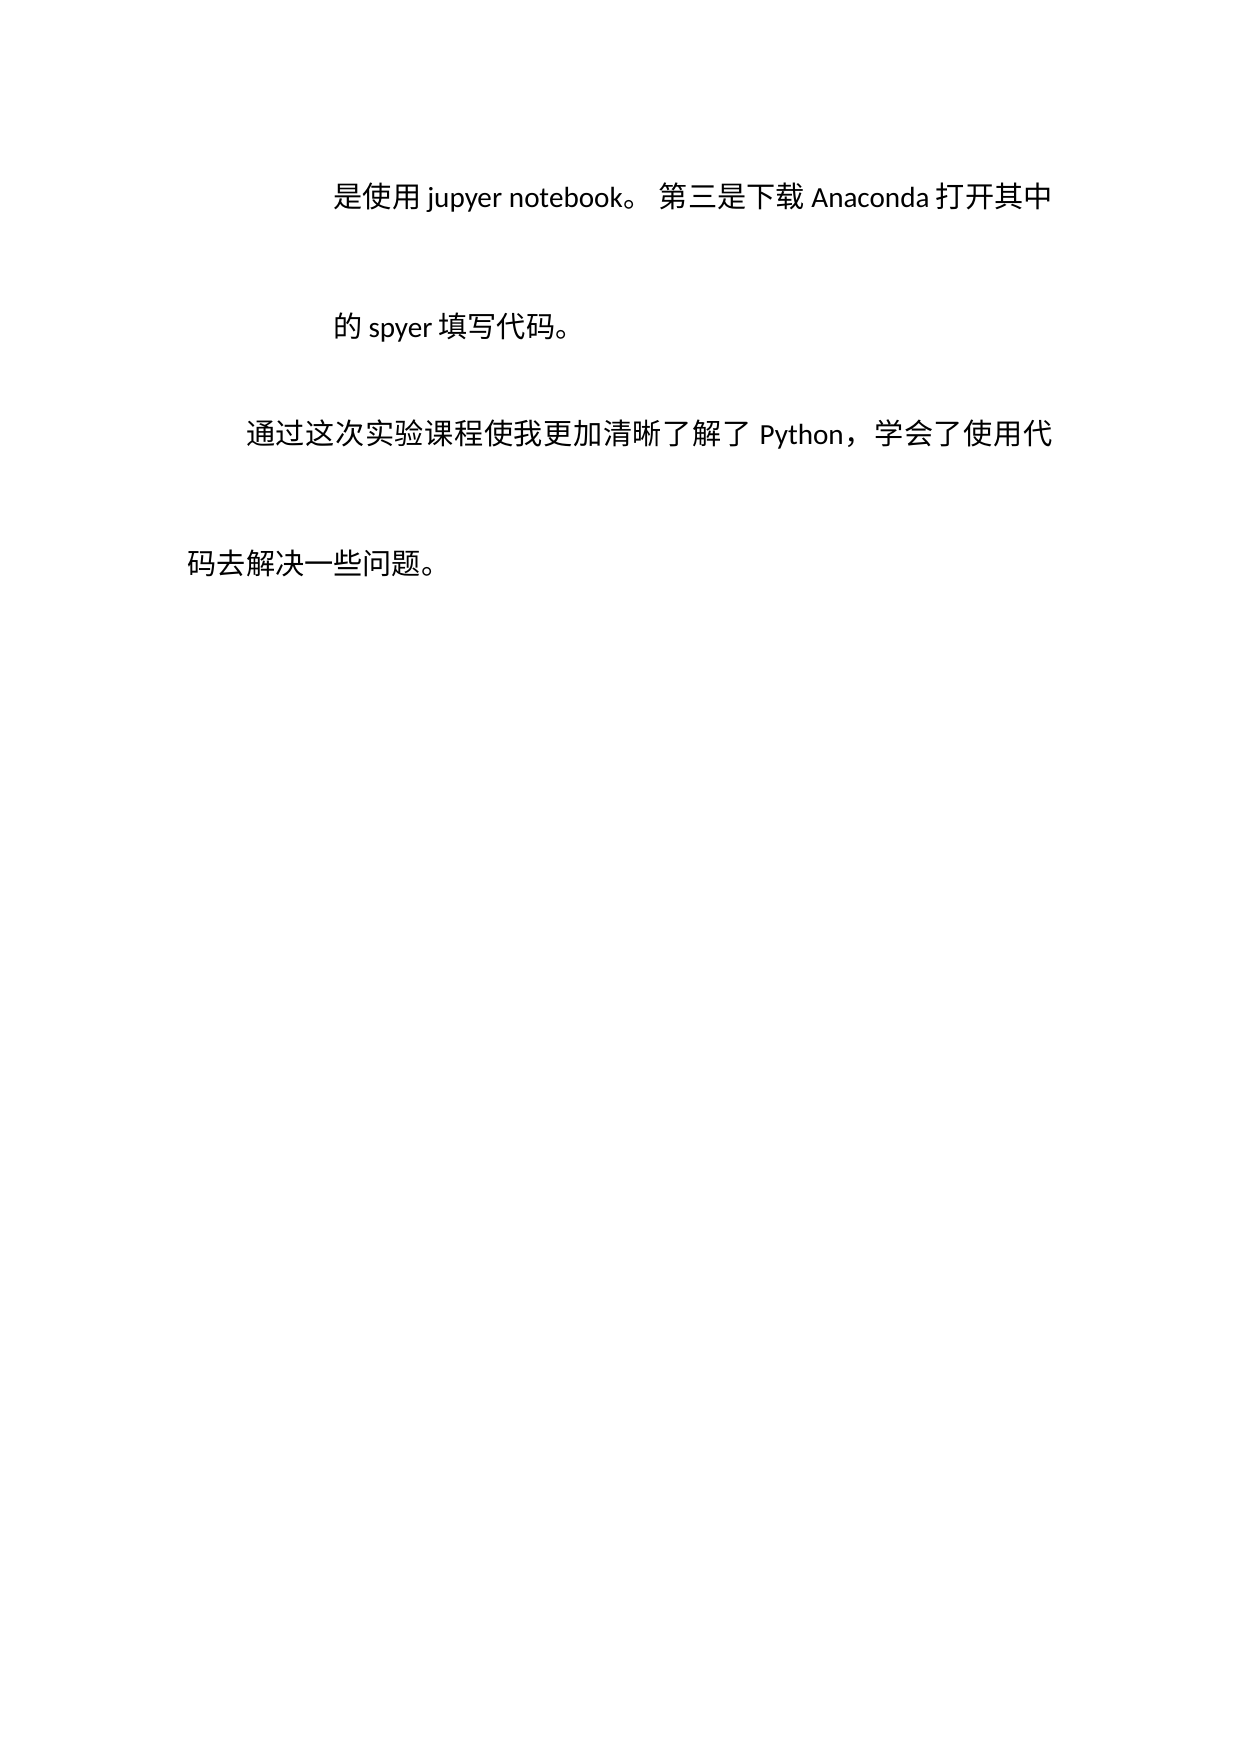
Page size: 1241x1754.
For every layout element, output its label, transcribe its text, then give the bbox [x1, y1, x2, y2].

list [333, 162, 1053, 357]
list 通过这次实验课程使我更加清晰了解了Python，学会了使用代码去解决一些问题。 [187, 399, 1053, 594]
